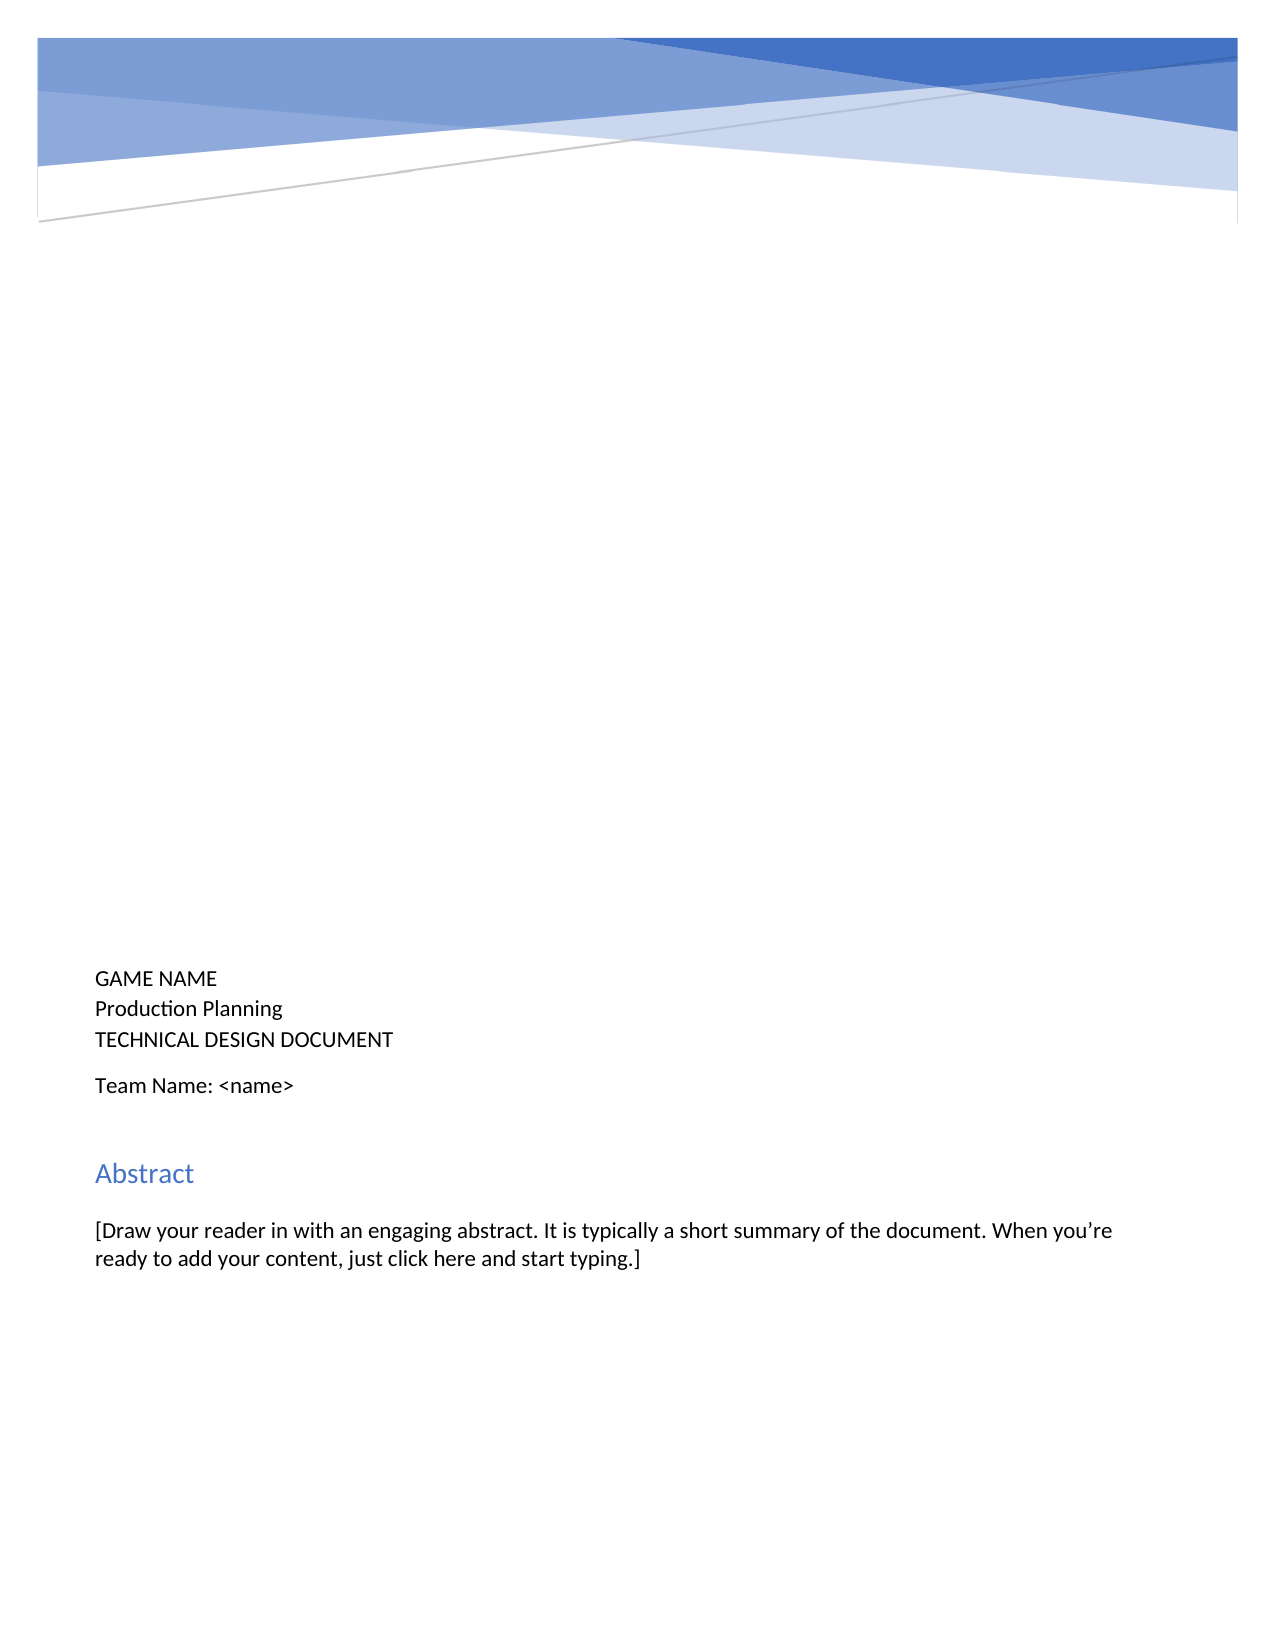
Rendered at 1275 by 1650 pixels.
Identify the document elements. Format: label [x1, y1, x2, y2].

picture [37, 37, 1238, 238]
